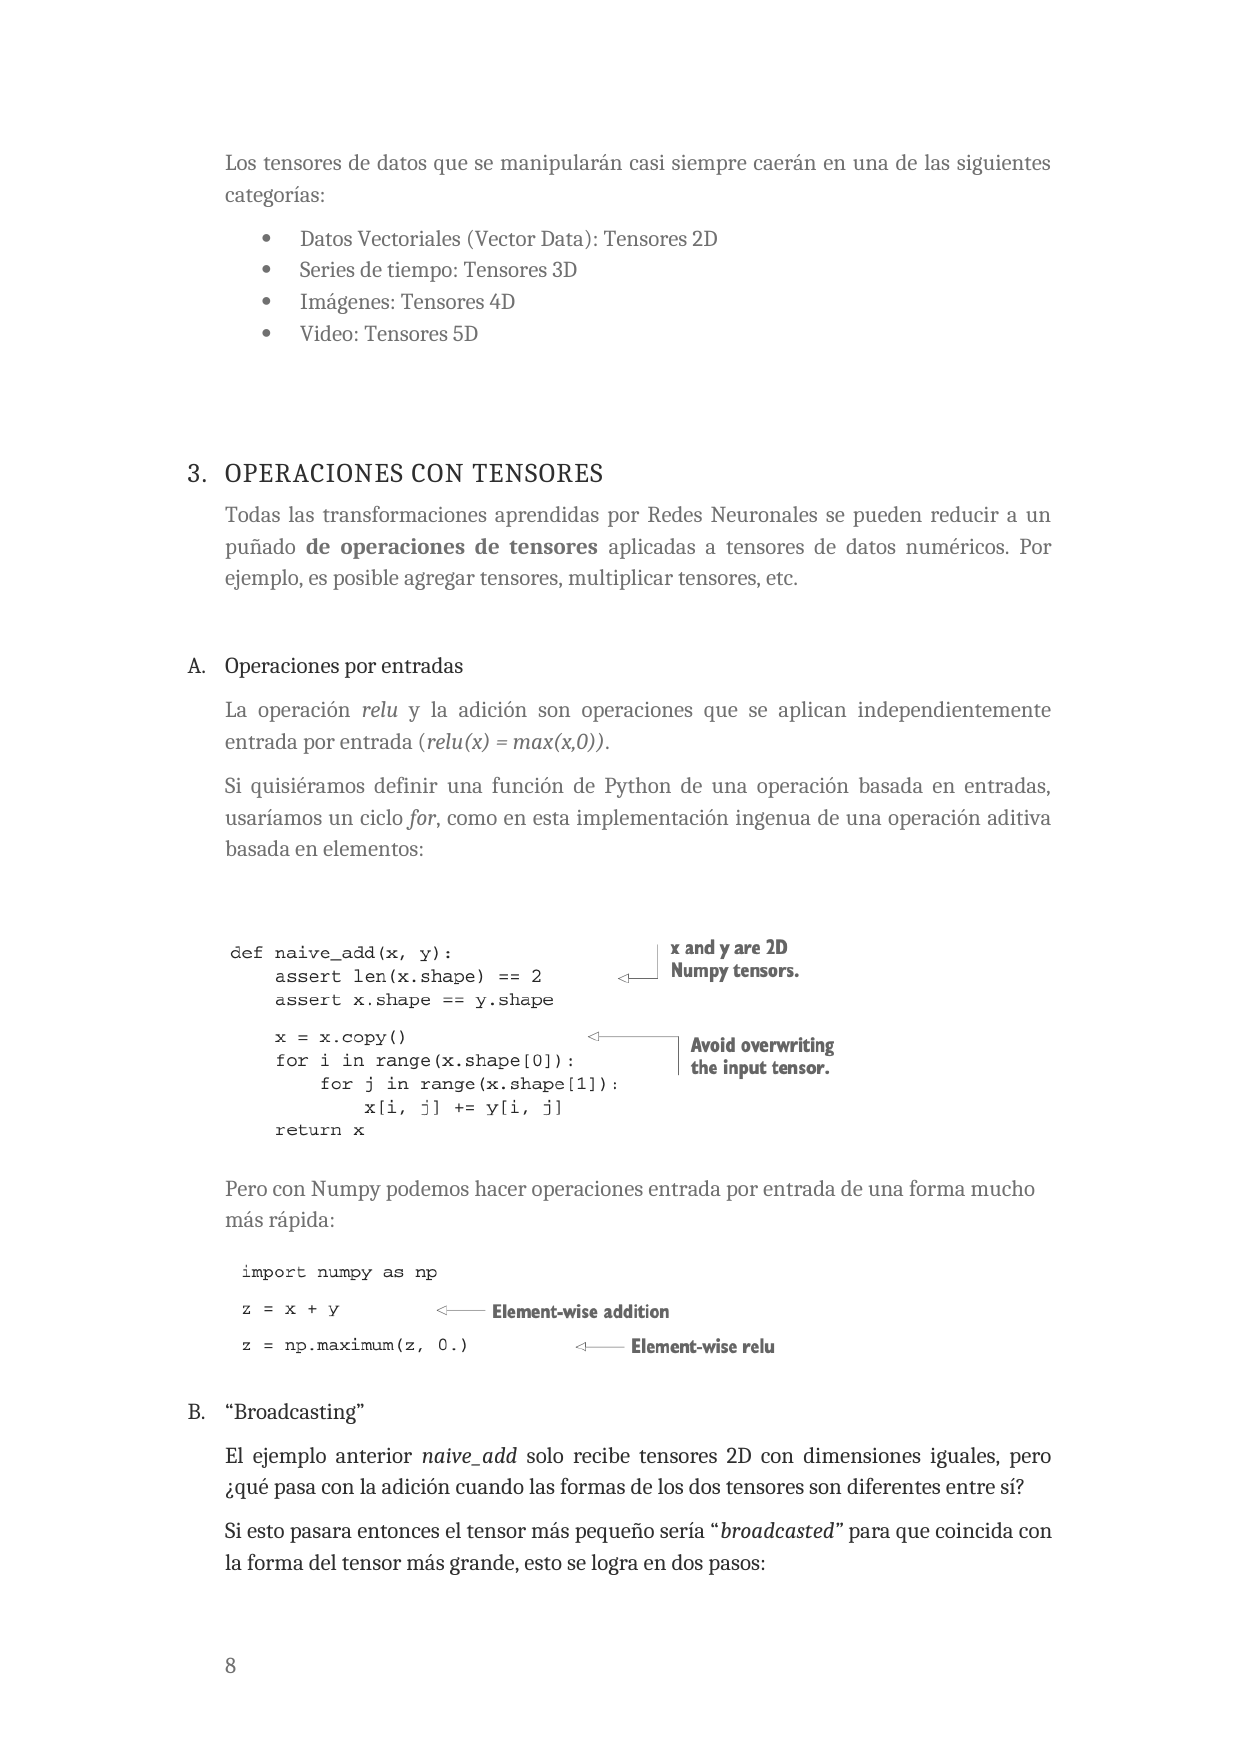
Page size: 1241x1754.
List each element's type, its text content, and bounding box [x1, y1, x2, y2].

subtitle oPeraciones con Tensores [187, 458, 1053, 489]
subtitle El ejemplo anterior naive_add solo recibe tensores 2D con dimensiones iguales, pero ¿qué pasa con la adición cuando las formas de los dos tensores son diferentes entre sí? [225, 1442, 1053, 1500]
list Imágenes: Tensores 4D [262, 289, 1053, 315]
subtitle “Broadcasting” [187, 1398, 1053, 1425]
subtitle Operaciones por entradas [187, 653, 1053, 679]
text Los tensores de datos que se manipularán casi siempre caerán en una de las siguientes categorías: [225, 150, 1053, 208]
text Todas las transformaciones aprendidas por Redes Neuronales se pueden reducir a un puñado de operaciones de tensores aplicadas a tensores de datos numéricos. Por ejemplo, es posible agregar tensores, multiplicar tensores, etc. [225, 502, 1053, 591]
list Datos Vectoriales (Vector Data): Tensores 2D [262, 226, 1053, 252]
subtitle Si esto pasara entonces el tensor más pequeño sería “broadcasted” para que coincida con la forma del tensor más grande, esto se logra en dos pasos: [225, 1518, 1053, 1576]
list Series de tiempo: Tensores 3D [262, 257, 1053, 283]
picture [225, 924, 1091, 1158]
text Pero con Numpy podemos hacer operaciones entrada por entrada de una forma mucho más rápida: [225, 1176, 1053, 1233]
text Si quisiéramos definir una función de Python de una operación basada en entradas, usaríamos un ciclo for, como en esta implementación ingenua de una operación aditiva basada en elementos: [225, 773, 1053, 862]
text La operación relu y la adición son operaciones que se aplican independientemente entrada por entrada (relu(x) = max(x,0)). [225, 697, 1053, 755]
picture [225, 1251, 1091, 1381]
list Video: Tensores 5D [262, 320, 1053, 347]
